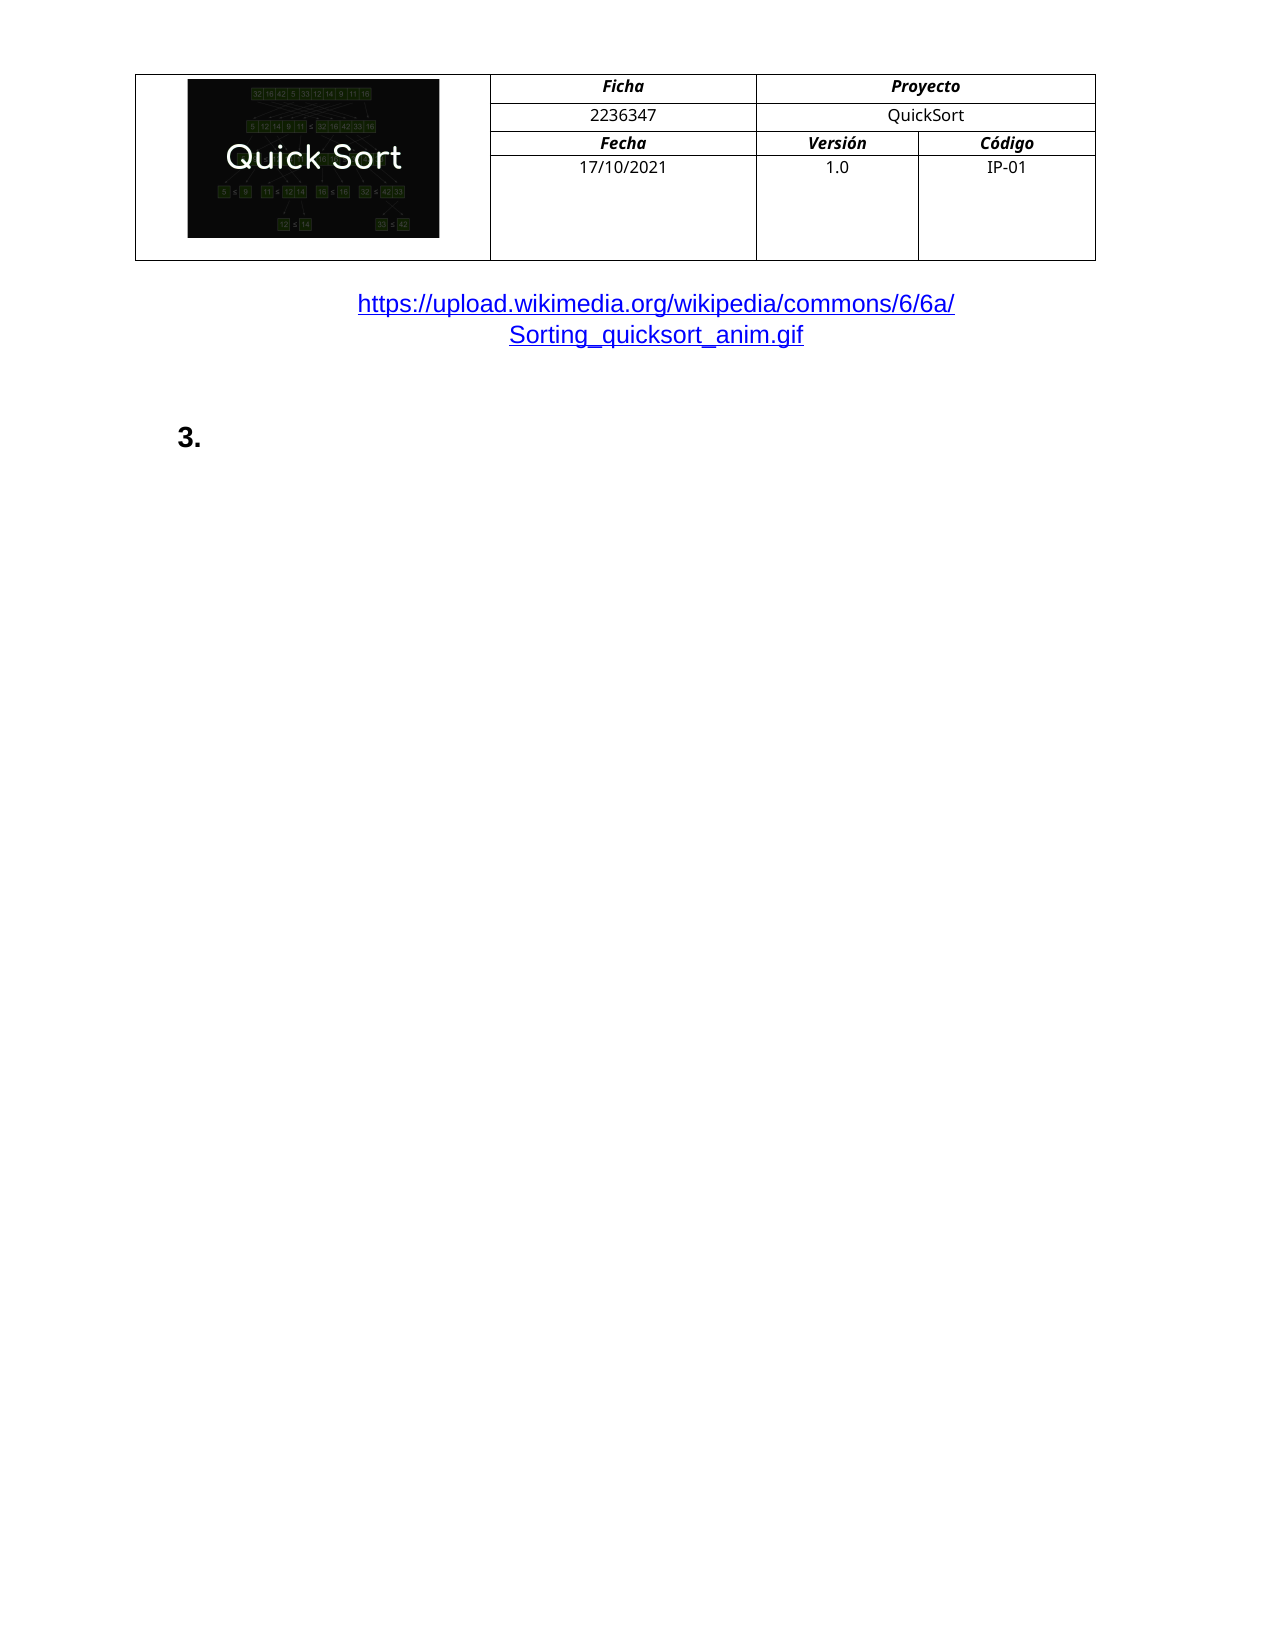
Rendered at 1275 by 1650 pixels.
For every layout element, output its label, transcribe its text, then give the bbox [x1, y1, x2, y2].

text https://upload.wikimedia.org/wikipedia/commons/6/6a/Sorting_quicksort_anim.gif [215, 289, 1098, 349]
picture [187, 79, 440, 238]
